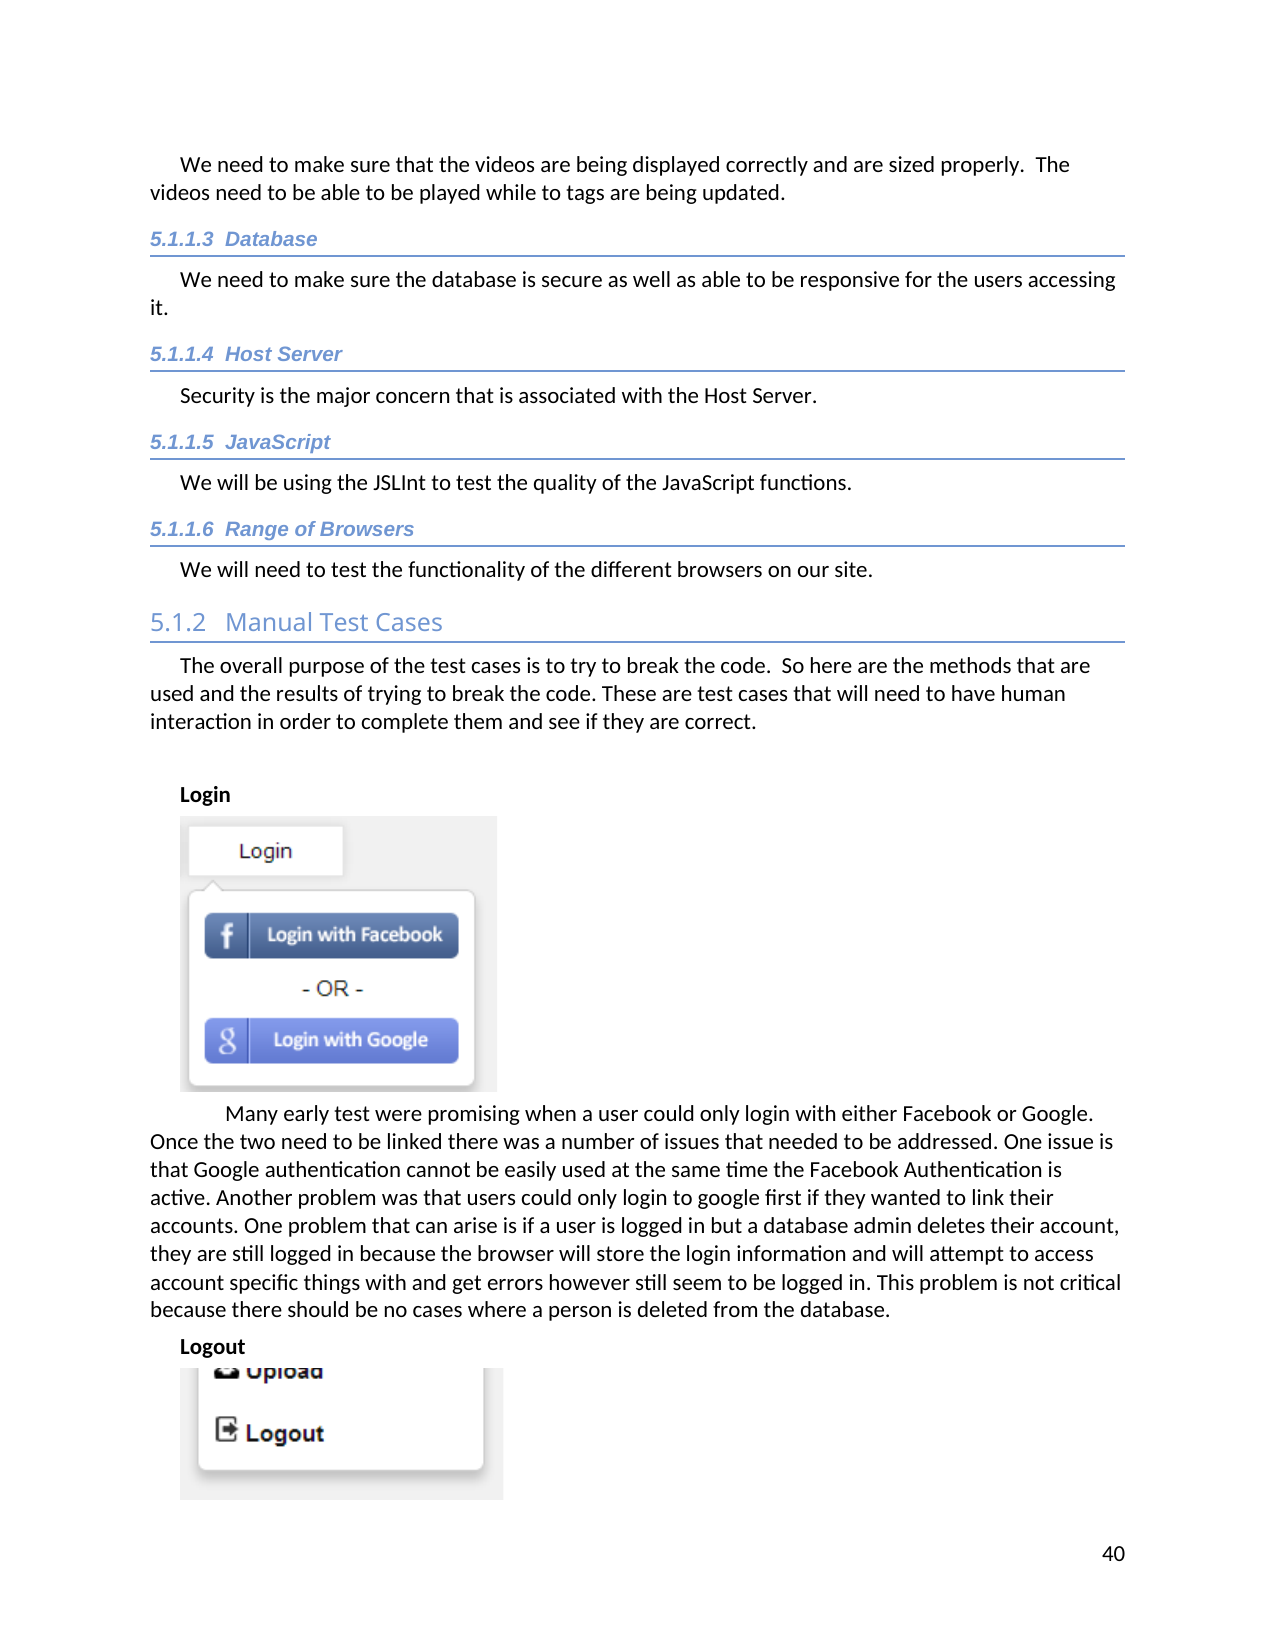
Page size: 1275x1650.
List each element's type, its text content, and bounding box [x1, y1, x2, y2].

text Logout [150, 1332, 1125, 1360]
subtitle Database [150, 227, 1125, 255]
text We will need to test the functionality of the different browsers on our site. [150, 556, 1125, 584]
text Login [150, 780, 1125, 808]
text We will be using the JSLInt to test the quality of the JavaScript functions. [150, 468, 1125, 496]
text The overall purpose of the test cases is to try to break the code. So here are the methods that are used and the results of trying to break the code. These are test cases that will need to have human interaction in order to complete them and see if they are correct. [150, 651, 1125, 735]
subtitle Manual Test Cases [150, 604, 1125, 641]
subtitle Host Server [150, 342, 1125, 370]
text Security is the major concern that is associated with the Host Server. [150, 381, 1125, 409]
picture [180, 1368, 504, 1500]
text Many early test were promising when a user could only login with either Facebook or Google. Once the two need to be linked there was a number of issues that needed to be addressed. One issue is that Google authentication cannot be easily used at the same time the Facebook Authentication is active. Another problem was that users could only login to google first if they wanted to link their accounts. One problem that can arise is if a user is logged in but a database admin deletes their account, they are still logged in because the browser will store the login information and will attempt to access account specific things with and get errors however still seem to be logged in. This problem is not critical because there should be no cases where a person is deleted from the database. [150, 1099, 1125, 1324]
picture [180, 816, 498, 1092]
text We need to make sure that the videos are being displayed correctly and are sized properly. The videos need to be able to be played while to tags are being updated. [150, 150, 1125, 206]
subtitle JavaScript [150, 430, 1125, 458]
text We need to make sure the database is secure as well as able to be responsive for the users accessing it. [150, 265, 1125, 321]
subtitle Range of Browsers [150, 517, 1125, 545]
